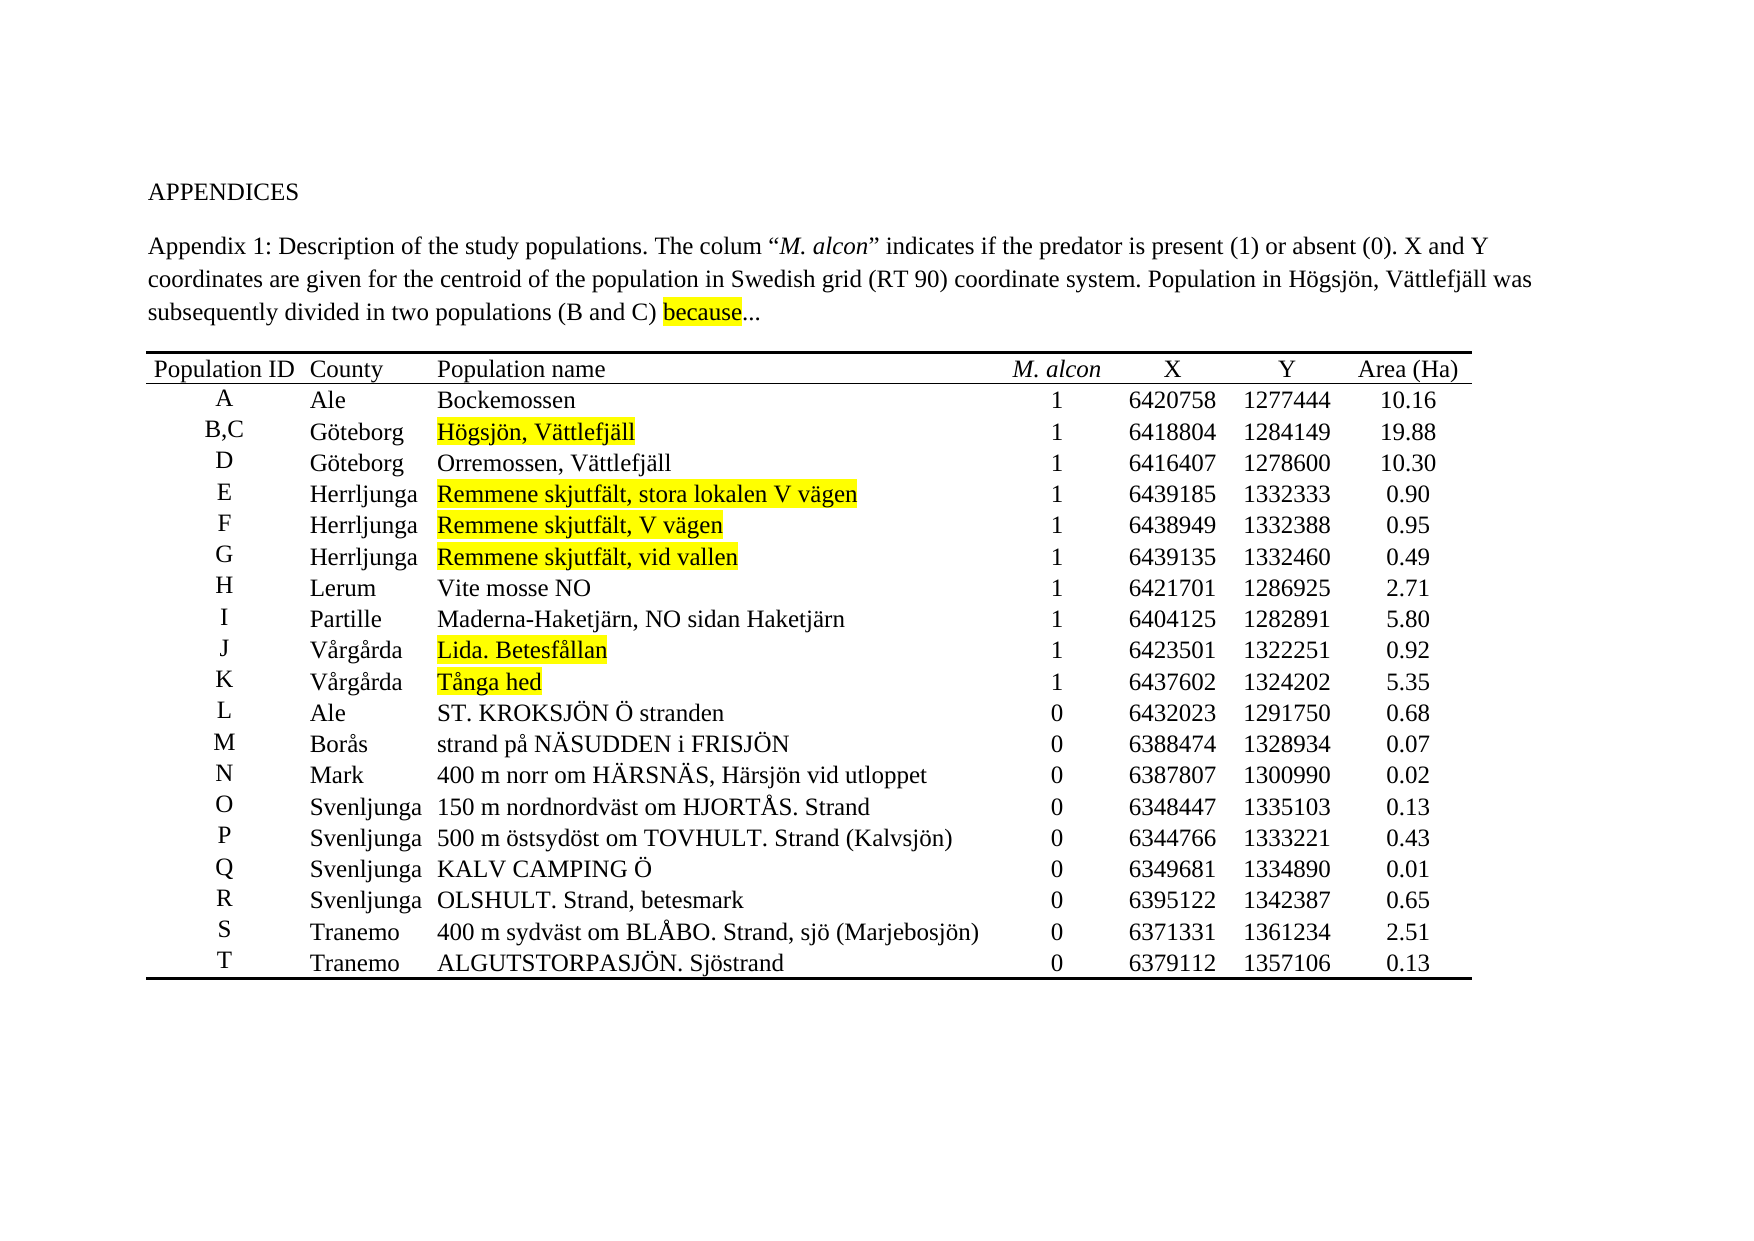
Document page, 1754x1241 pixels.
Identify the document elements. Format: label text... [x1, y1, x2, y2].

table_cell KALV CAMPING Ö [430, 852, 999, 883]
table_cell Orremossen, Vättlefjäll [430, 445, 999, 477]
table_cell 0 [999, 758, 1115, 789]
table_cell 0.43 [1344, 820, 1472, 852]
table_cell Lerum [302, 570, 429, 602]
table_cell 1 [999, 633, 1115, 664]
table_cell 0.07 [1344, 727, 1472, 758]
table_cell Ale [302, 695, 429, 727]
table_cell 6379112 [1115, 945, 1229, 977]
table_cell 1300990 [1230, 758, 1344, 789]
table_cell D [146, 445, 302, 477]
table_cell 1 [999, 508, 1115, 539]
table_cell 1342387 [1230, 883, 1344, 914]
table_cell G [146, 539, 302, 570]
table_cell 10.16 [1344, 384, 1472, 414]
table_cell 0.65 [1344, 883, 1472, 914]
table_cell 6418804 [1115, 414, 1229, 445]
table_cell 1278600 [1230, 445, 1344, 477]
table_cell 2.71 [1344, 570, 1472, 602]
table_cell 1282891 [1230, 602, 1344, 633]
table_cell 19.88 [1344, 414, 1472, 445]
table_cell 0.90 [1344, 477, 1472, 508]
text APPENDICES [148, 177, 1606, 206]
table_cell 1332333 [1230, 477, 1344, 508]
table_cell ALGUTSTORPASJÖN. Sjöstrand [430, 945, 999, 977]
table_cell 6344766 [1115, 820, 1229, 852]
table_cell Svenljunga [302, 883, 429, 914]
table_cell 1 [999, 414, 1115, 445]
table_cell Partille [302, 602, 429, 633]
table_cell J [146, 633, 302, 664]
table_cell 6395122 [1115, 883, 1229, 914]
table_cell N [146, 758, 302, 789]
table_cell 6432023 [1115, 695, 1229, 727]
table_cell 6371331 [1115, 914, 1229, 945]
table_cell Vite mosse NO [430, 570, 999, 602]
table_cell I [146, 602, 302, 633]
table_cell 0.13 [1344, 945, 1472, 977]
table_cell S [146, 914, 302, 945]
table_cell Tånga hed [430, 664, 999, 695]
table_cell 6349681 [1115, 852, 1229, 883]
table_cell O [146, 789, 302, 820]
table_cell 1 [999, 539, 1115, 570]
table_cell Vårgårda [302, 664, 429, 695]
table_cell 6437602 [1115, 664, 1229, 695]
table_cell 500 m östsydöst om TOVHULT. Strand (Kalvsjön) [430, 820, 999, 852]
table_cell 6404125 [1115, 602, 1229, 633]
table_cell R [146, 883, 302, 914]
table_cell Göteborg [302, 445, 429, 477]
table_cell 6420758 [1115, 384, 1229, 414]
table_cell 1 [999, 570, 1115, 602]
table_cell 1332388 [1230, 508, 1344, 539]
table_cell 0.01 [1344, 852, 1472, 883]
table_cell 5.35 [1344, 664, 1472, 695]
table_cell A [146, 384, 302, 414]
table_cell 0 [999, 789, 1115, 820]
table_cell F [146, 508, 302, 539]
table_cell OLSHULT. Strand, betesmark [430, 883, 999, 914]
table_cell Göteborg [302, 414, 429, 445]
table_cell Borås [302, 727, 429, 758]
table_cell Mark [302, 758, 429, 789]
table_cell 6388474 [1115, 727, 1229, 758]
table_cell Högsjön, Vättlefjäll [430, 414, 999, 445]
table_cell M [146, 727, 302, 758]
table_cell 6439135 [1115, 539, 1229, 570]
table_cell 1 [999, 384, 1115, 414]
table_cell 1322251 [1230, 633, 1344, 664]
table_cell Herrljunga [302, 539, 429, 570]
table_cell 1 [999, 664, 1115, 695]
table_cell E [146, 477, 302, 508]
table_cell 1334890 [1230, 852, 1344, 883]
table_cell 0 [999, 820, 1115, 852]
table_cell 0.68 [1344, 695, 1472, 727]
table_cell Ale [302, 384, 429, 414]
table_cell 1286925 [1230, 570, 1344, 602]
table_header M. alcon [999, 354, 1115, 383]
table_cell Remmene skjutfält, V vägen [430, 508, 999, 539]
table_cell 6421701 [1115, 570, 1229, 602]
table_cell ST. KROKSJÖN Ö stranden [430, 695, 999, 727]
table_cell 400 m sydväst om BLÅBO. Strand, sjö (Marjebosjön) [430, 914, 999, 945]
table_cell 150 m nordnordväst om HJORTÅS. Strand [430, 789, 999, 820]
table_cell Svenljunga [302, 789, 429, 820]
table_cell 0 [999, 883, 1115, 914]
table_cell 400 m norr om HÄRSNÄS, Härsjön vid utloppet [430, 758, 999, 789]
table_cell 0 [999, 695, 1115, 727]
table_cell strand på NÄSUDDEN i FRISJÖN [430, 727, 999, 758]
table_cell P [146, 820, 302, 852]
table_cell 1277444 [1230, 384, 1344, 414]
table_cell Tranemo [302, 945, 429, 977]
table_cell 6416407 [1115, 445, 1229, 477]
table_cell 1284149 [1230, 414, 1344, 445]
text Appendix 1: Description of the study populations. The colum “M. alcon” indicates if the predator is present (1) or absent (0). X and Y coordinates are given for the centroid of the population in Swedish grid (RT 90) coordinate system. Population in Högsjön, Vättlefjäll was subsequently divided in two populations (B and C) because... [148, 231, 1606, 326]
table_cell 1291750 [1230, 695, 1344, 727]
table_cell L [146, 695, 302, 727]
table_cell 1 [999, 477, 1115, 508]
table_cell Svenljunga [302, 852, 429, 883]
table_cell 0.92 [1344, 633, 1472, 664]
table_cell Q [146, 852, 302, 883]
table_cell 1332460 [1230, 539, 1344, 570]
table_header County [302, 354, 429, 383]
table_header Y [1230, 354, 1344, 383]
table_cell 1 [999, 445, 1115, 477]
table_cell Vårgårda [302, 633, 429, 664]
table_cell 1361234 [1230, 914, 1344, 945]
table_cell 6439185 [1115, 477, 1229, 508]
table_cell 0.13 [1344, 789, 1472, 820]
table_cell Maderna-Haketjärn, NO sidan Haketjärn [430, 602, 999, 633]
table_cell Herrljunga [302, 508, 429, 539]
table_cell Herrljunga [302, 477, 429, 508]
table_cell 0 [999, 727, 1115, 758]
table_cell 1335103 [1230, 789, 1344, 820]
table_cell 1324202 [1230, 664, 1344, 695]
table_cell 1 [999, 602, 1115, 633]
table_cell T [146, 945, 302, 977]
table_cell 6423501 [1115, 633, 1229, 664]
table_cell Bockemossen [430, 384, 999, 414]
table_cell 1333221 [1230, 820, 1344, 852]
table_header X [1115, 354, 1229, 383]
table_cell Lida. Betesfållan [430, 633, 999, 664]
table_cell Remmene skjutfält, vid vallen [430, 539, 999, 570]
table_cell 0.95 [1344, 508, 1472, 539]
table_cell B,C [146, 414, 302, 445]
table_cell 10.30 [1344, 445, 1472, 477]
table_header Population name [430, 354, 999, 383]
table_cell 0 [999, 852, 1115, 883]
table_cell H [146, 570, 302, 602]
table_cell 1357106 [1230, 945, 1344, 977]
table_cell 5.80 [1344, 602, 1472, 633]
table_cell 6348447 [1115, 789, 1229, 820]
table_cell 6387807 [1115, 758, 1229, 789]
table_cell Remmene skjutfält, stora lokalen V vägen [430, 477, 999, 508]
table_cell 0.49 [1344, 539, 1472, 570]
table_cell 1328934 [1230, 727, 1344, 758]
table_header Area (Ha) [1344, 354, 1472, 383]
table_cell 0.02 [1344, 758, 1472, 789]
table_cell 0 [999, 945, 1115, 977]
table_cell 6438949 [1115, 508, 1229, 539]
table_cell K [146, 664, 302, 695]
table_cell Tranemo [302, 914, 429, 945]
table_cell 0 [999, 914, 1115, 945]
table_header Population ID [146, 354, 302, 383]
table_cell Svenljunga [302, 820, 429, 852]
table_cell 2.51 [1344, 914, 1472, 945]
